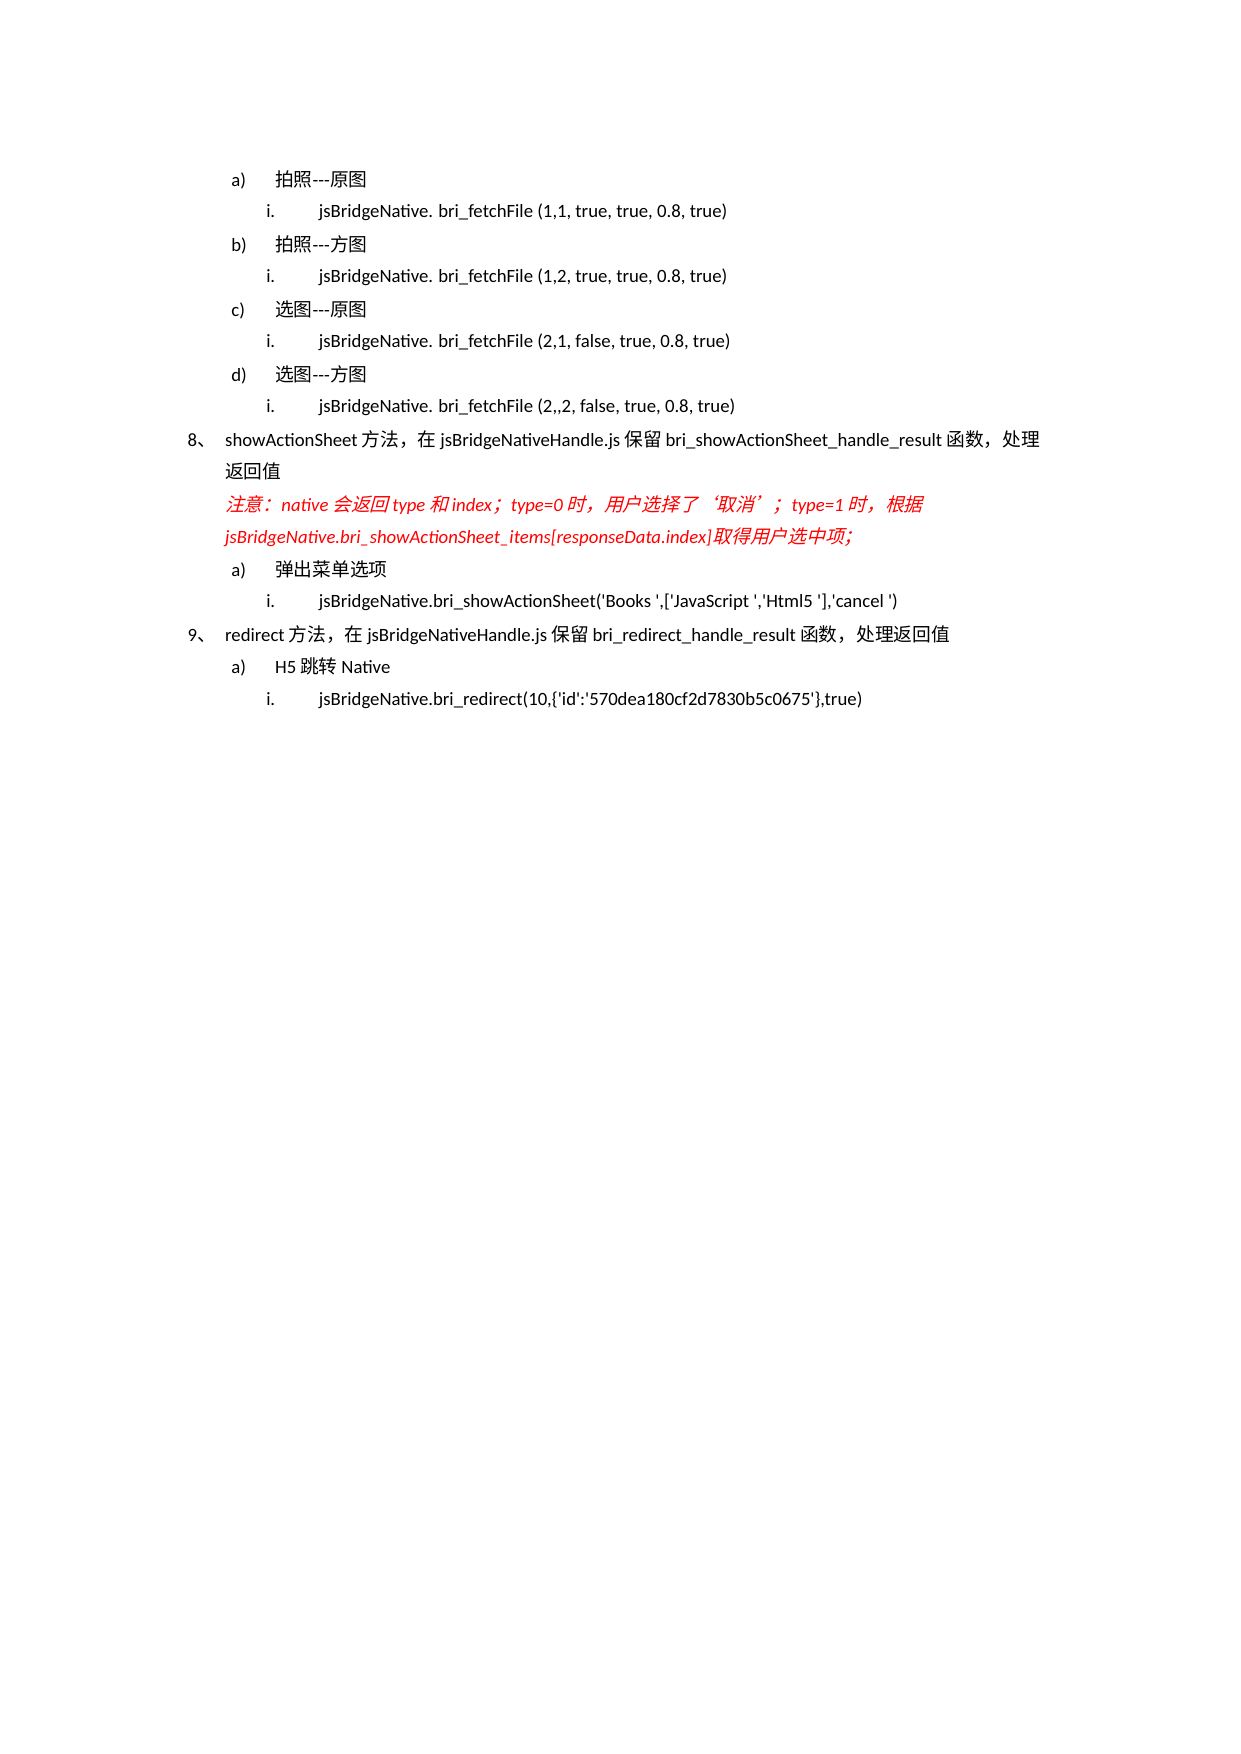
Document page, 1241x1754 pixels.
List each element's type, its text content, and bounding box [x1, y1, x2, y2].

list jsBridgeNative. bri_fetchFile (1,2, true, true, 0.8, true) [275, 259, 1053, 292]
list jsBridgeNative. bri_fetchFile (1,1, true, true, 0.8, true) [275, 194, 1053, 227]
list jsBridgeNative. bri_fetchFile (2,1, false, true, 0.8, true) [275, 324, 1053, 357]
list 拍照---方图 [231, 227, 1053, 259]
list 注意：native会返回type和index；type=0时，用户选择了‘取消’；type=1时，根据jsBridgeNative.bri_showActionSheet_items[responseData.index]取得用户选中项； [225, 487, 1053, 552]
list jsBridgeNative.bri_redirect(10,{'id':'570dea180cf2d7830b5c0675'},true) [275, 682, 1053, 714]
list jsBridgeNative. bri_fetchFile (2,,2, false, true, 0.8, true) [275, 389, 1053, 422]
list redirect方法，在jsBridgeNativeHandle.js保留bri_redirect_handle_result函数，处理返回值 [187, 617, 1053, 649]
list H5跳转Native [231, 649, 1053, 682]
list showActionSheet方法，在jsBridgeNativeHandle.js保留bri_showActionSheet_handle_result函数，处理返回值 [187, 422, 1053, 487]
list jsBridgeNative.bri_showActionSheet('Books ',['JavaScript ','Html5 '],'cancel ') [275, 584, 1053, 617]
list 弹出菜单选项 [231, 552, 1053, 584]
list 选图---原图 [231, 292, 1053, 324]
list 选图---方图 [231, 357, 1053, 389]
list 拍照---原图 [231, 162, 1053, 194]
